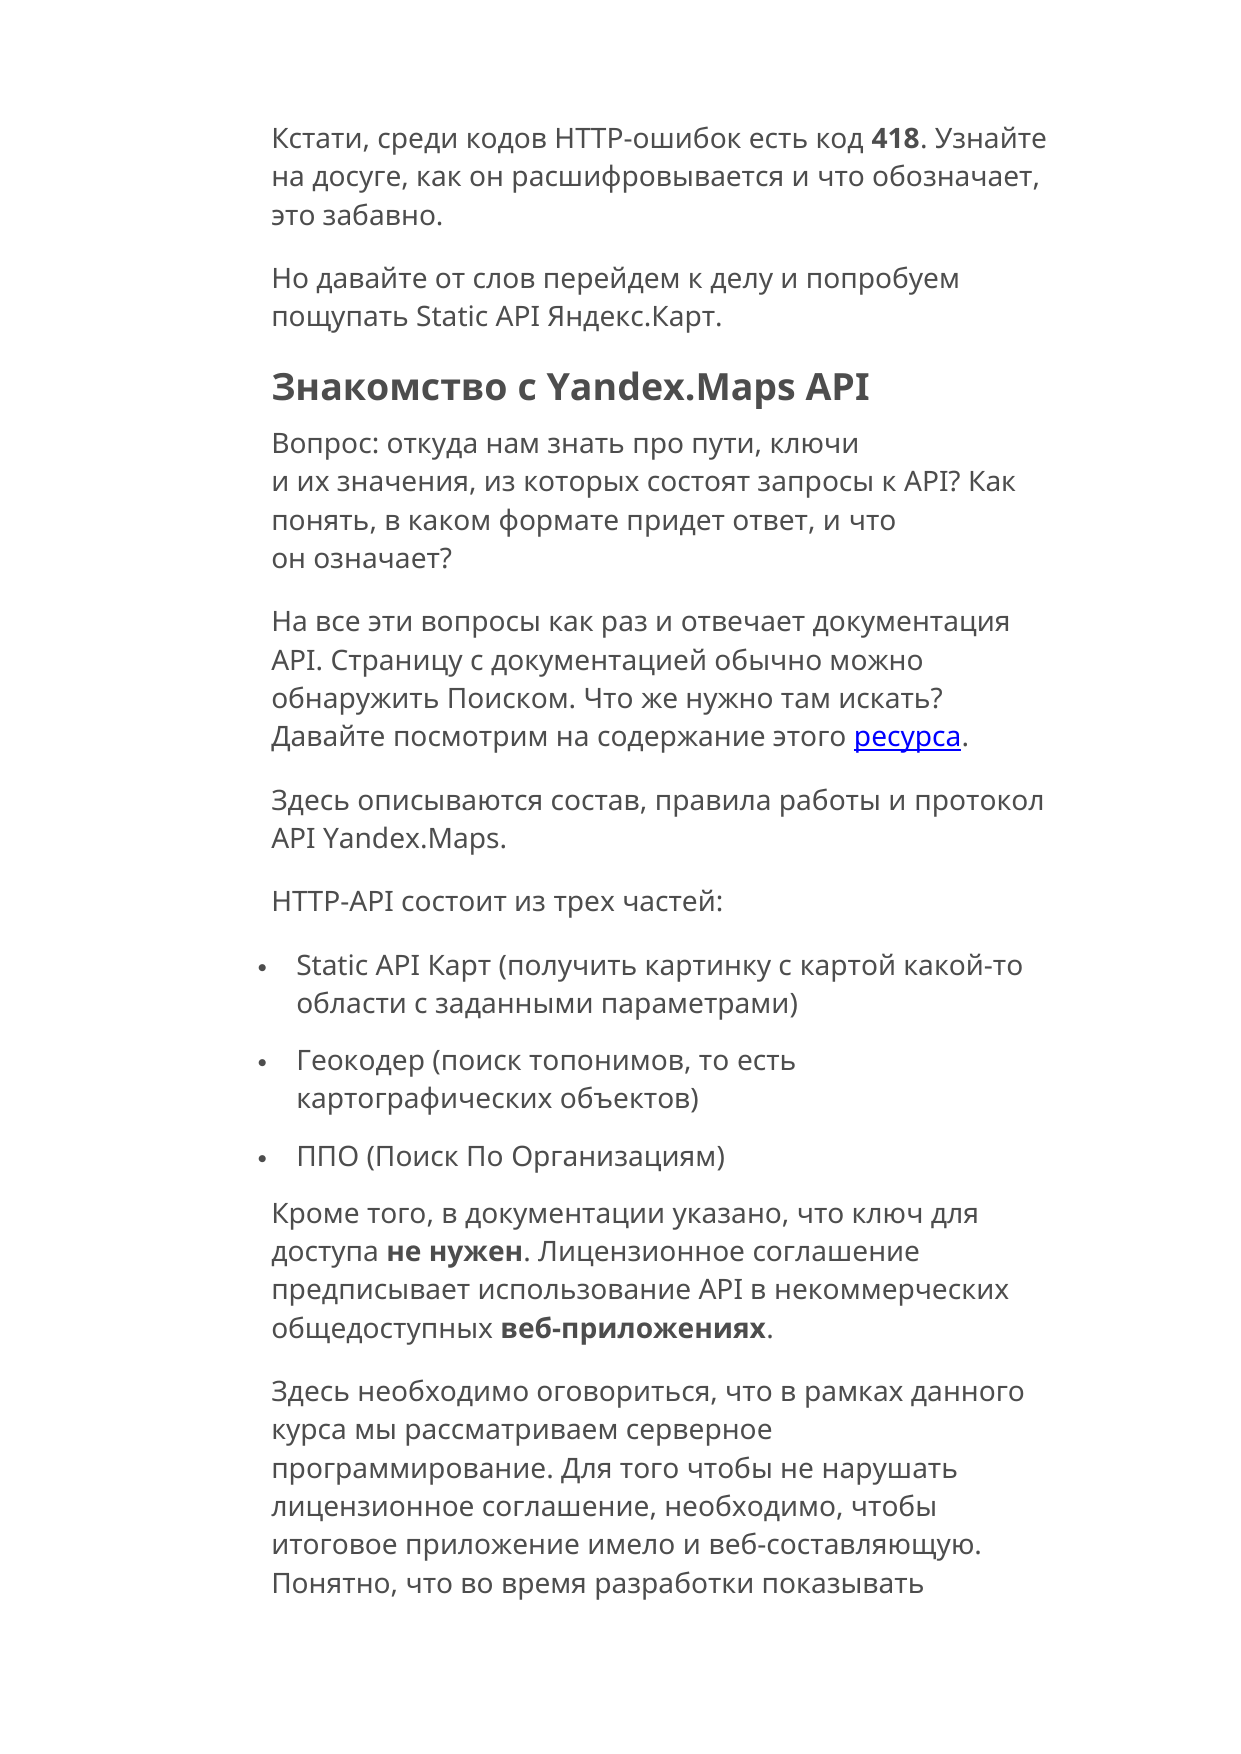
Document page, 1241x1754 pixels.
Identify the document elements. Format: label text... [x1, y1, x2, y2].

text Знакомство с Yandex.Maps API [271, 360, 1058, 411]
text Но давайте от слов перейдем к делу и попробуем пощупать Static API Яндекс.Карт. [271, 258, 1058, 335]
text На все эти вопросы как раз и отвечает документация API. Страницу с документацией обычно можно обнаружить Поиском. Что же нужно там искать? Давайте посмотрим на содержание этого ресурса. [271, 602, 1058, 755]
list ППО (Поиск По Организациям) [258, 1136, 1058, 1174]
list Static API Карт (получить картинку с картой какой-то области с заданными параметрами) [258, 945, 1058, 1022]
text Вопрос: откуда нам знать про пути, ключи и их значения, из которых состоят запросы к API? Как понять, в каком формате придет ответ, и что он означает? [271, 423, 1058, 577]
list Геокодер (поиск топонимов, то есть картографических объектов) [258, 1040, 1058, 1117]
text Кроме того, в документации указано, что ключ для доступа не нужен. Лицензионное соглашение предписывает использование API в некоммерческих общедоступных веб-приложениях. [271, 1193, 1058, 1346]
text HTTP-API состоит из трех частей: [271, 882, 1058, 920]
text Кстати, среди кодов HTTP-ошибок есть код 418. Узнайте на досуге, как он расшифровывается и что обозначает, это забавно. [271, 118, 1058, 233]
text Здесь описываются состав, правила работы и протокол API Yandex.Maps. [271, 780, 1058, 857]
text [271, 1371, 1058, 1601]
